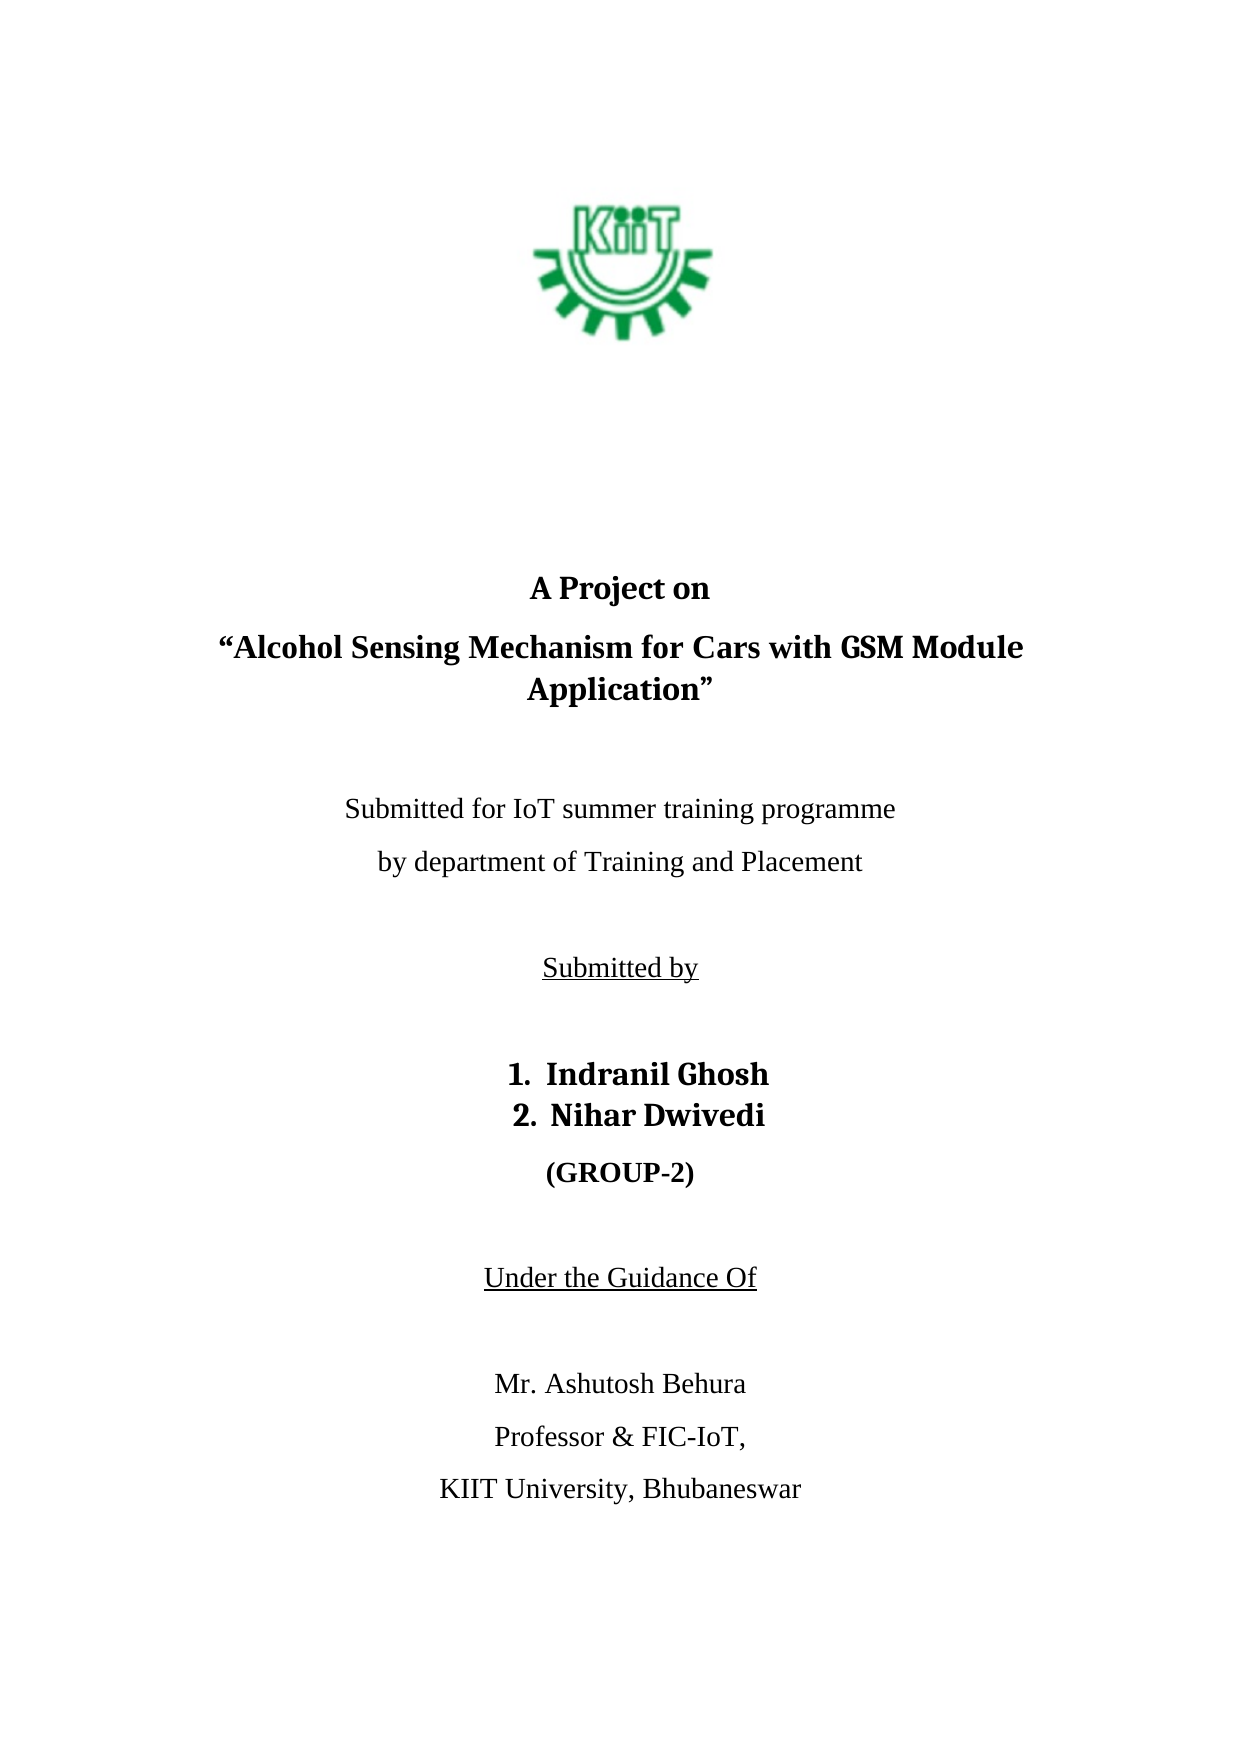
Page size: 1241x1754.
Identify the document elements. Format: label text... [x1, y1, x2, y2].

text A Project on [150, 569, 1090, 608]
text (GROUP-2) [150, 1155, 1090, 1188]
text Submitted for IoT summer training programme [150, 791, 1090, 825]
text Under the Guidance Of [150, 1260, 1090, 1294]
list Indranil Ghosh [187, 1055, 1090, 1094]
picture [498, 150, 742, 377]
list Nihar Dwivedi [187, 1097, 1090, 1135]
text by department of Training and Placement [150, 844, 1090, 878]
text Mr. Ashutosh Behura [150, 1366, 1090, 1399]
text Professor & FIC-IoT, [150, 1419, 1090, 1452]
text KIIT University, Bhubaneswar [150, 1472, 1090, 1505]
text “Alcohol Sensing Mechanism for Cars with GSM Module Application” [150, 628, 1090, 708]
text Submitted by [150, 950, 1090, 983]
